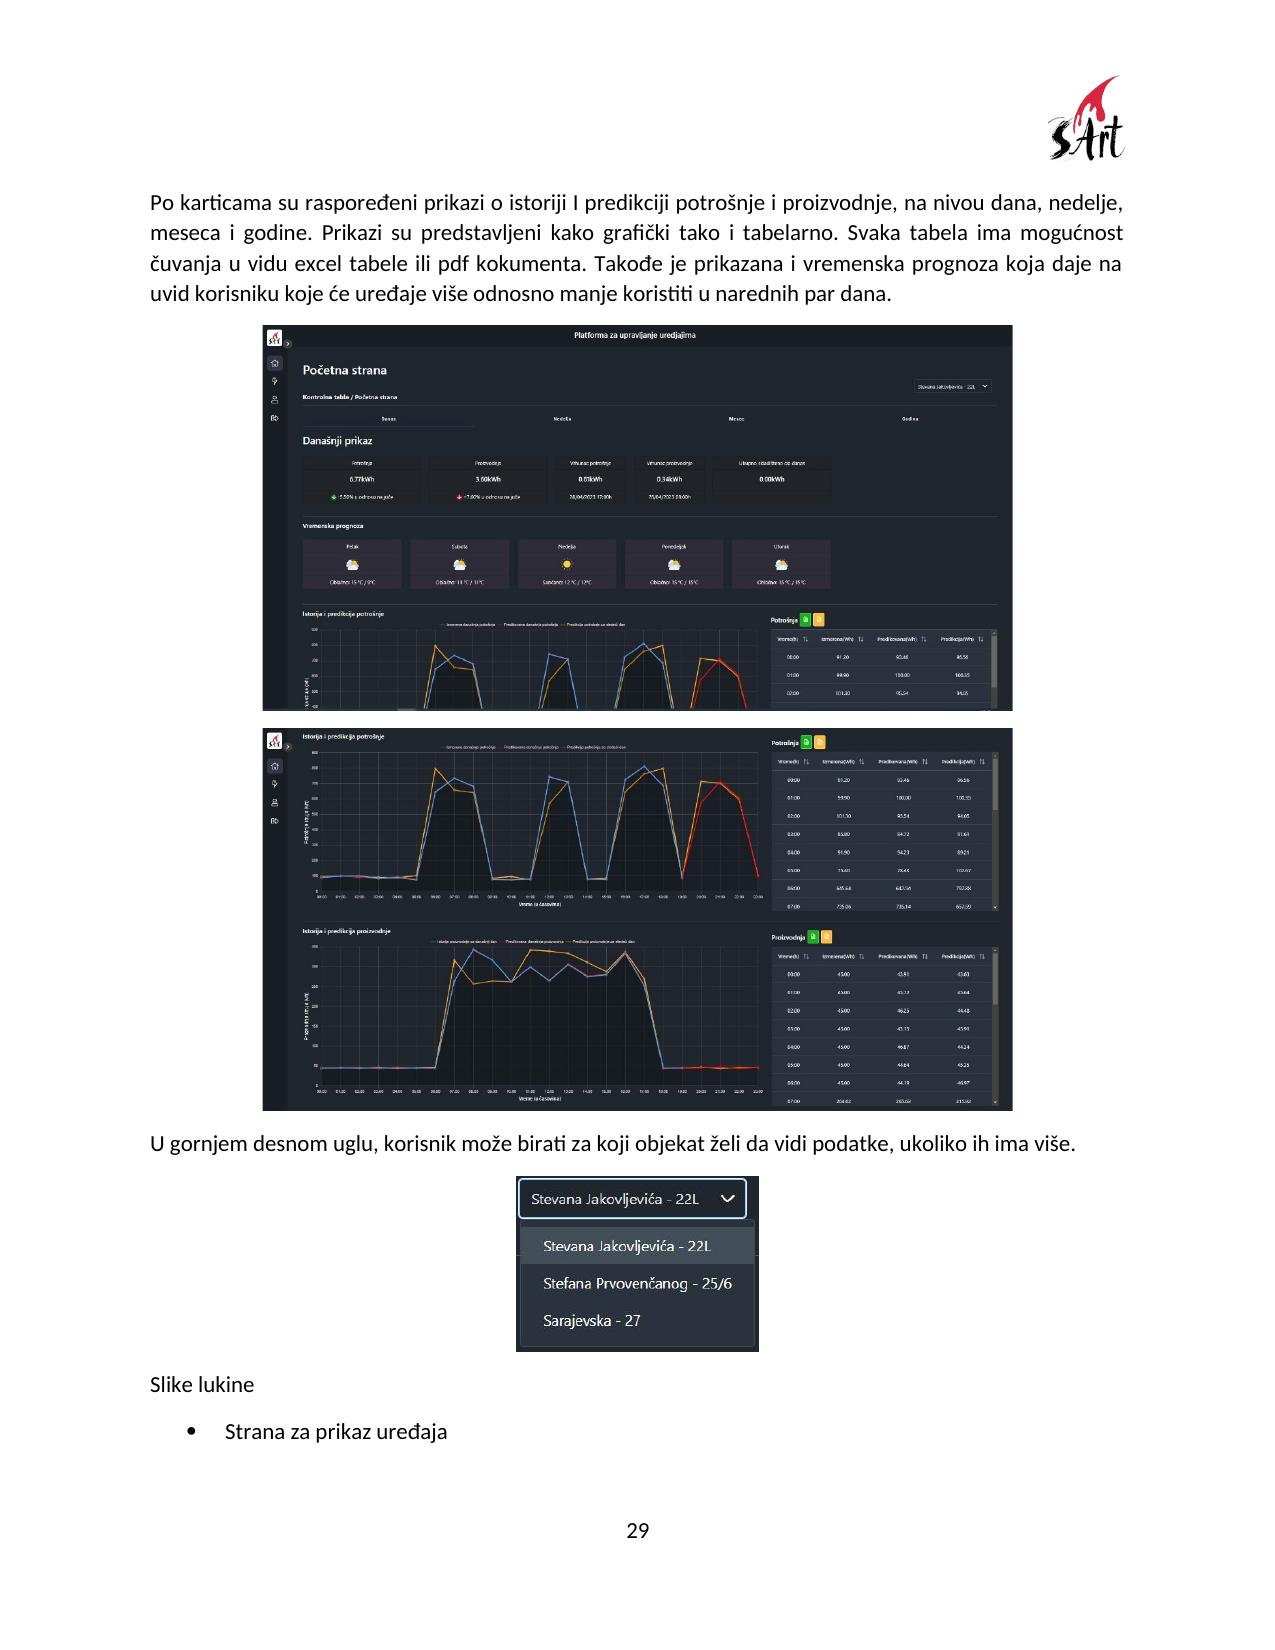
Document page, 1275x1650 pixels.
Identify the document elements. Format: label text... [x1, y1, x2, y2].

text Slike lukine [150, 1371, 1125, 1399]
picture [262, 728, 1013, 1111]
text Po karticama su raspoređeni prikazi o istoriji I predikciji potrošnje i proizvodnje, na nivou dana, nedelje, meseca i godine. Prikazi su predstavljeni kako grafički tako i tabelarno. Svaka tabela ima mogućnost čuvanja u vidu excel tabele ili pdf kokumenta. Takođe je prikazana i vremenska prognoza koja daje na uvid korisniku koje će uređaje više odnosno manje koristiti u narednih par dana. [150, 188, 1125, 307]
picture [516, 1176, 759, 1352]
picture [1048, 75, 1125, 161]
picture [262, 325, 1013, 711]
text U gornjem desnom uglu, korisnik može birati za koji objekat želi da vidi podatke, ukoliko ih ima više. [150, 1129, 1125, 1157]
list Strana za prikaz uređaja [187, 1417, 1125, 1446]
